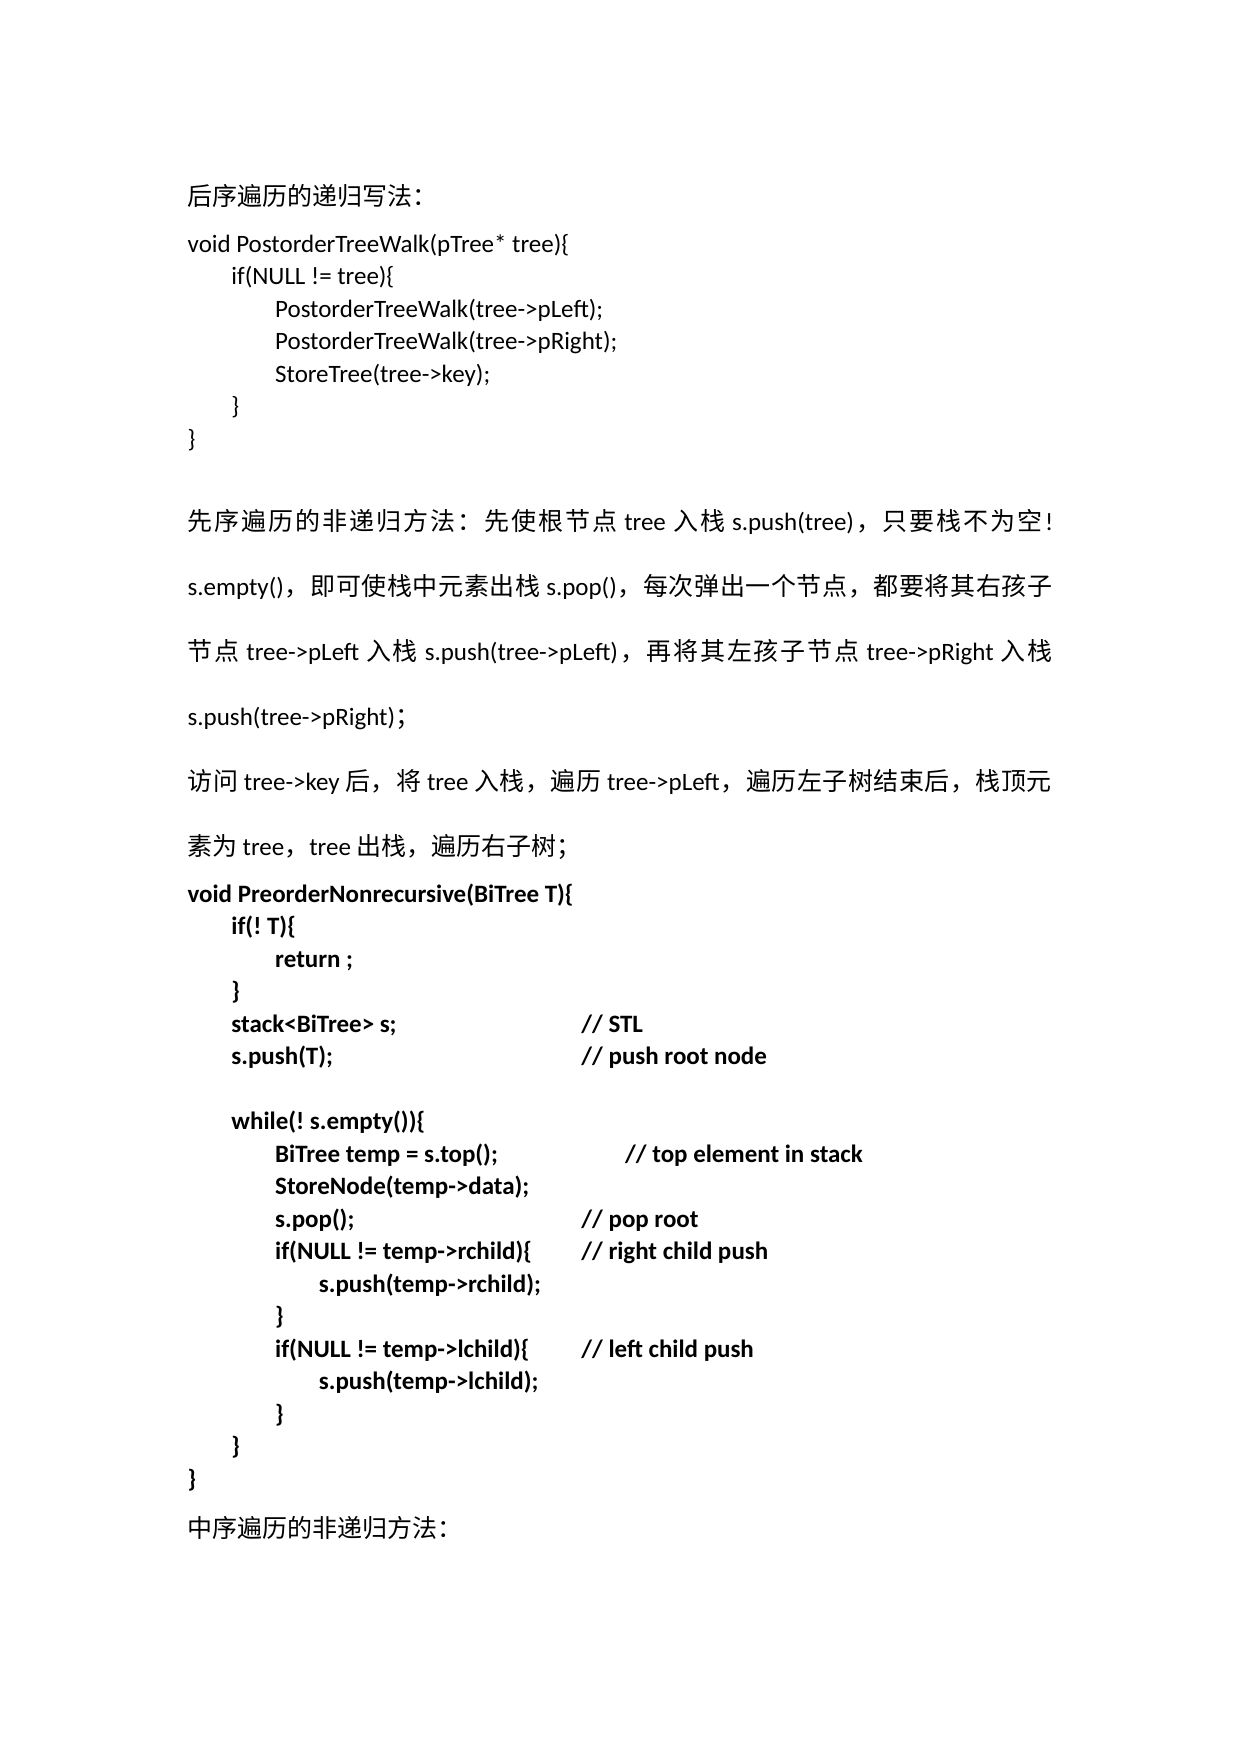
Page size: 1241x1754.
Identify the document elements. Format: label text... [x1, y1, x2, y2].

text BiTree temp = s.top(); // top element in stack [187, 1137, 1053, 1169]
text if(NULL != tree){ [187, 259, 1053, 292]
text } [187, 974, 1053, 1007]
text s.push(temp->lchild); [231, 1364, 1053, 1397]
text } [187, 422, 1053, 454]
text 访问tree->key后，将tree入栈，遍历tree->pLeft，遍历左子树结束后，栈顶元素为tree，tree出栈，遍历右子树； [187, 747, 1053, 877]
text StoreTree(tree->key); [187, 357, 1053, 389]
text if(! T){ [187, 909, 1053, 942]
text if(NULL != temp->rchild){ // right child push [187, 1234, 1053, 1267]
text s.pop(); // pop root [187, 1202, 1053, 1234]
text PostorderTreeWalk(tree->pRight); [187, 324, 1053, 357]
text void PreorderNonrecursive(BiTree T){ [187, 877, 1053, 909]
text return ; [187, 942, 1053, 974]
text while(! s.empty()){ [187, 1104, 1053, 1137]
text s.push(temp->rchild); [231, 1267, 1053, 1299]
text void PostorderTreeWalk(pTree* tree){ [187, 227, 1053, 259]
text 后序遍历的递归写法： [187, 162, 1053, 227]
text 先序遍历的非递归方法：先使根节点tree入栈s.push(tree)，只要栈不为空!s.empty()，即可使栈中元素出栈s.pop()，每次弹出一个节点，都要将其右孩子节点tree->pLeft入栈s.push(tree->pLeft)，再将其左孩子节点tree->pRight入栈s.push(tree->pRight)； [187, 487, 1053, 747]
text } [187, 389, 1053, 422]
text stack<BiTree> s; // STL [187, 1007, 1053, 1039]
text } [231, 1397, 1053, 1429]
text 中序遍历的非递归方法： [187, 1494, 1053, 1559]
text s.push(T); // push root node [187, 1039, 1053, 1072]
text StoreNode(temp->data); [187, 1169, 1053, 1202]
text } [187, 1462, 1053, 1494]
text } [231, 1299, 1053, 1332]
text if(NULL != temp->lchild){ // left child push [231, 1332, 1053, 1364]
text } [187, 1429, 1053, 1462]
text PostorderTreeWalk(tree->pLeft); [187, 292, 1053, 324]
